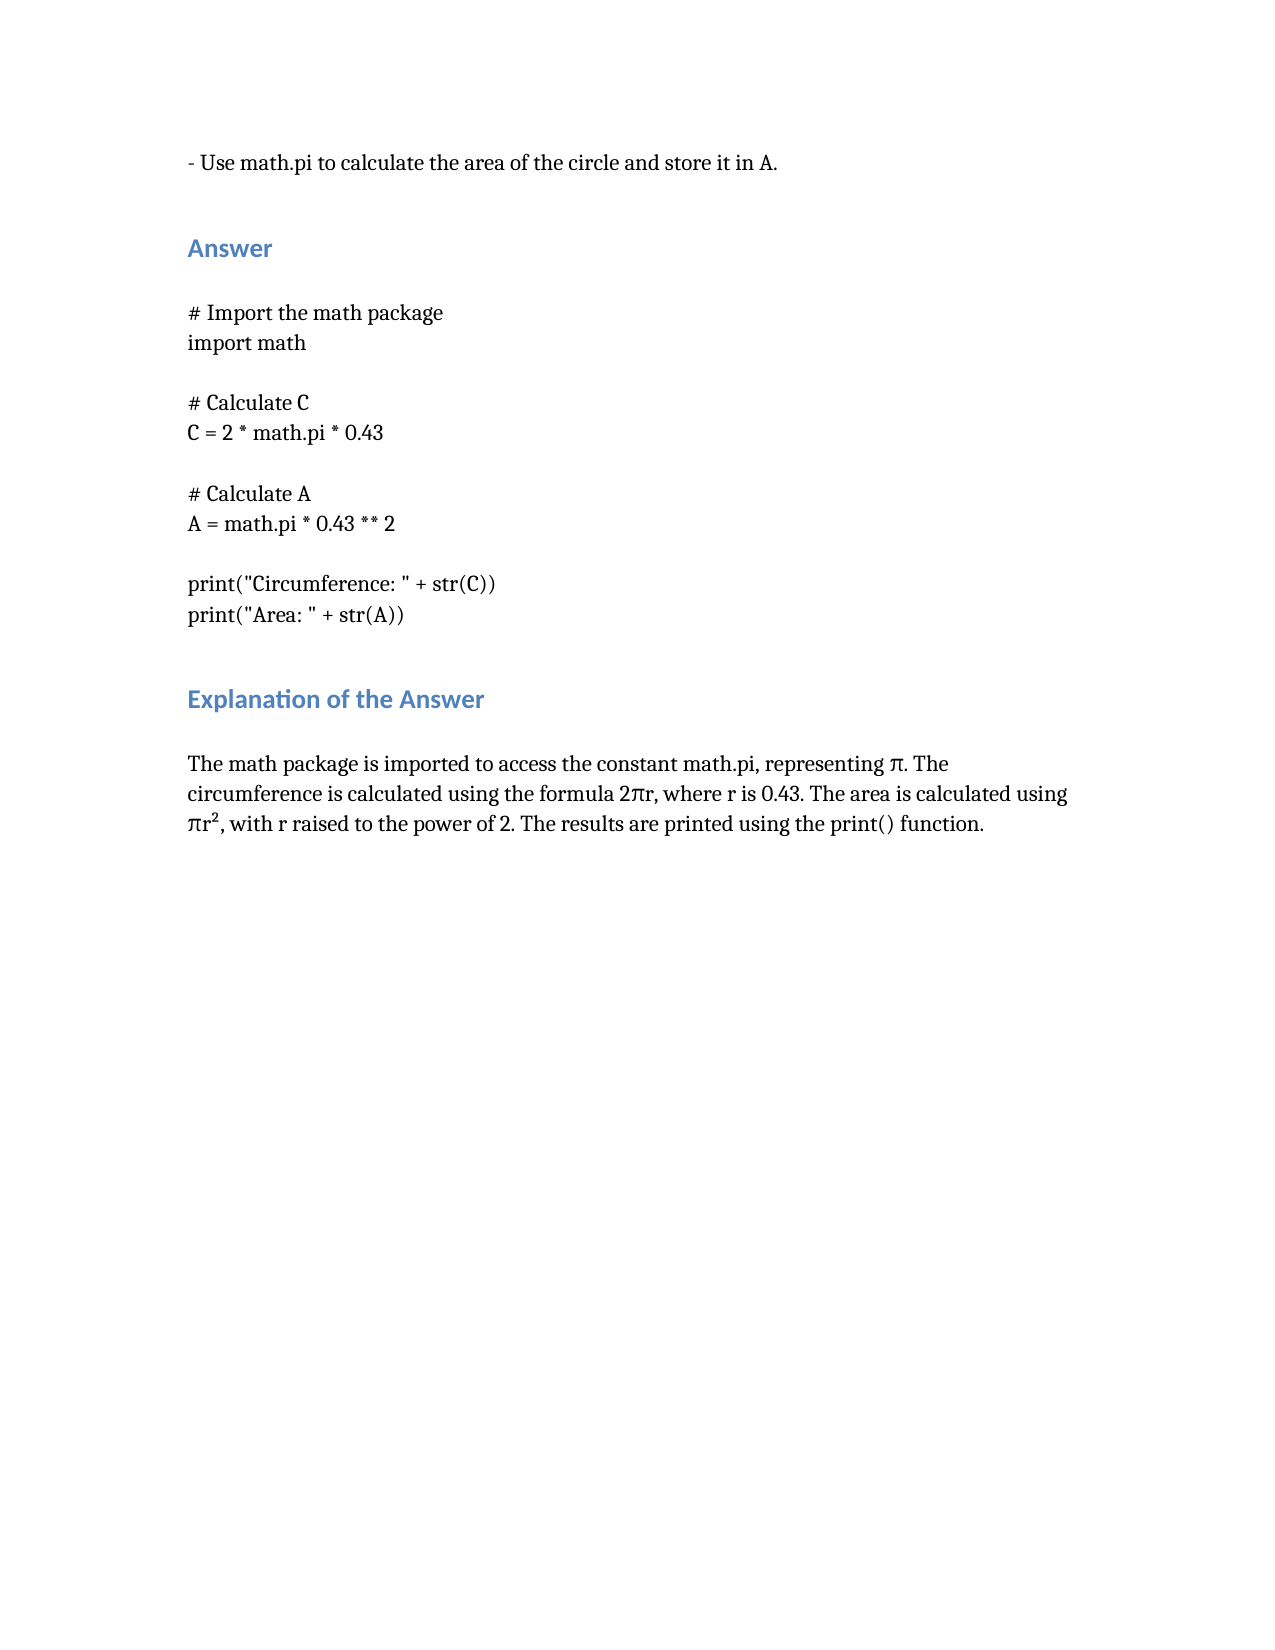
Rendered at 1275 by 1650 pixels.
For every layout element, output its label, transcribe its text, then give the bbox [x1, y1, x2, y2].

subtitle Explanation of the Answer [187, 683, 1087, 716]
text The math package is imported to access the constant math.pi, representing π. The circumference is calculated using the formula 2πr, where r is 0.43. The area is calculated using πr², with r raised to the power of 2. The results are printed using the print() function. [187, 721, 1087, 868]
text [187, 150, 1087, 207]
text # Import the math package import math # Calculate C C = 2 * math.pi * 0.43 # Calculate A A = math.pi * 0.43 ** 2 print("Circumference: " + str(C)) print("Area: " + str(A)) [187, 269, 1087, 658]
subtitle Answer [187, 231, 1087, 264]
